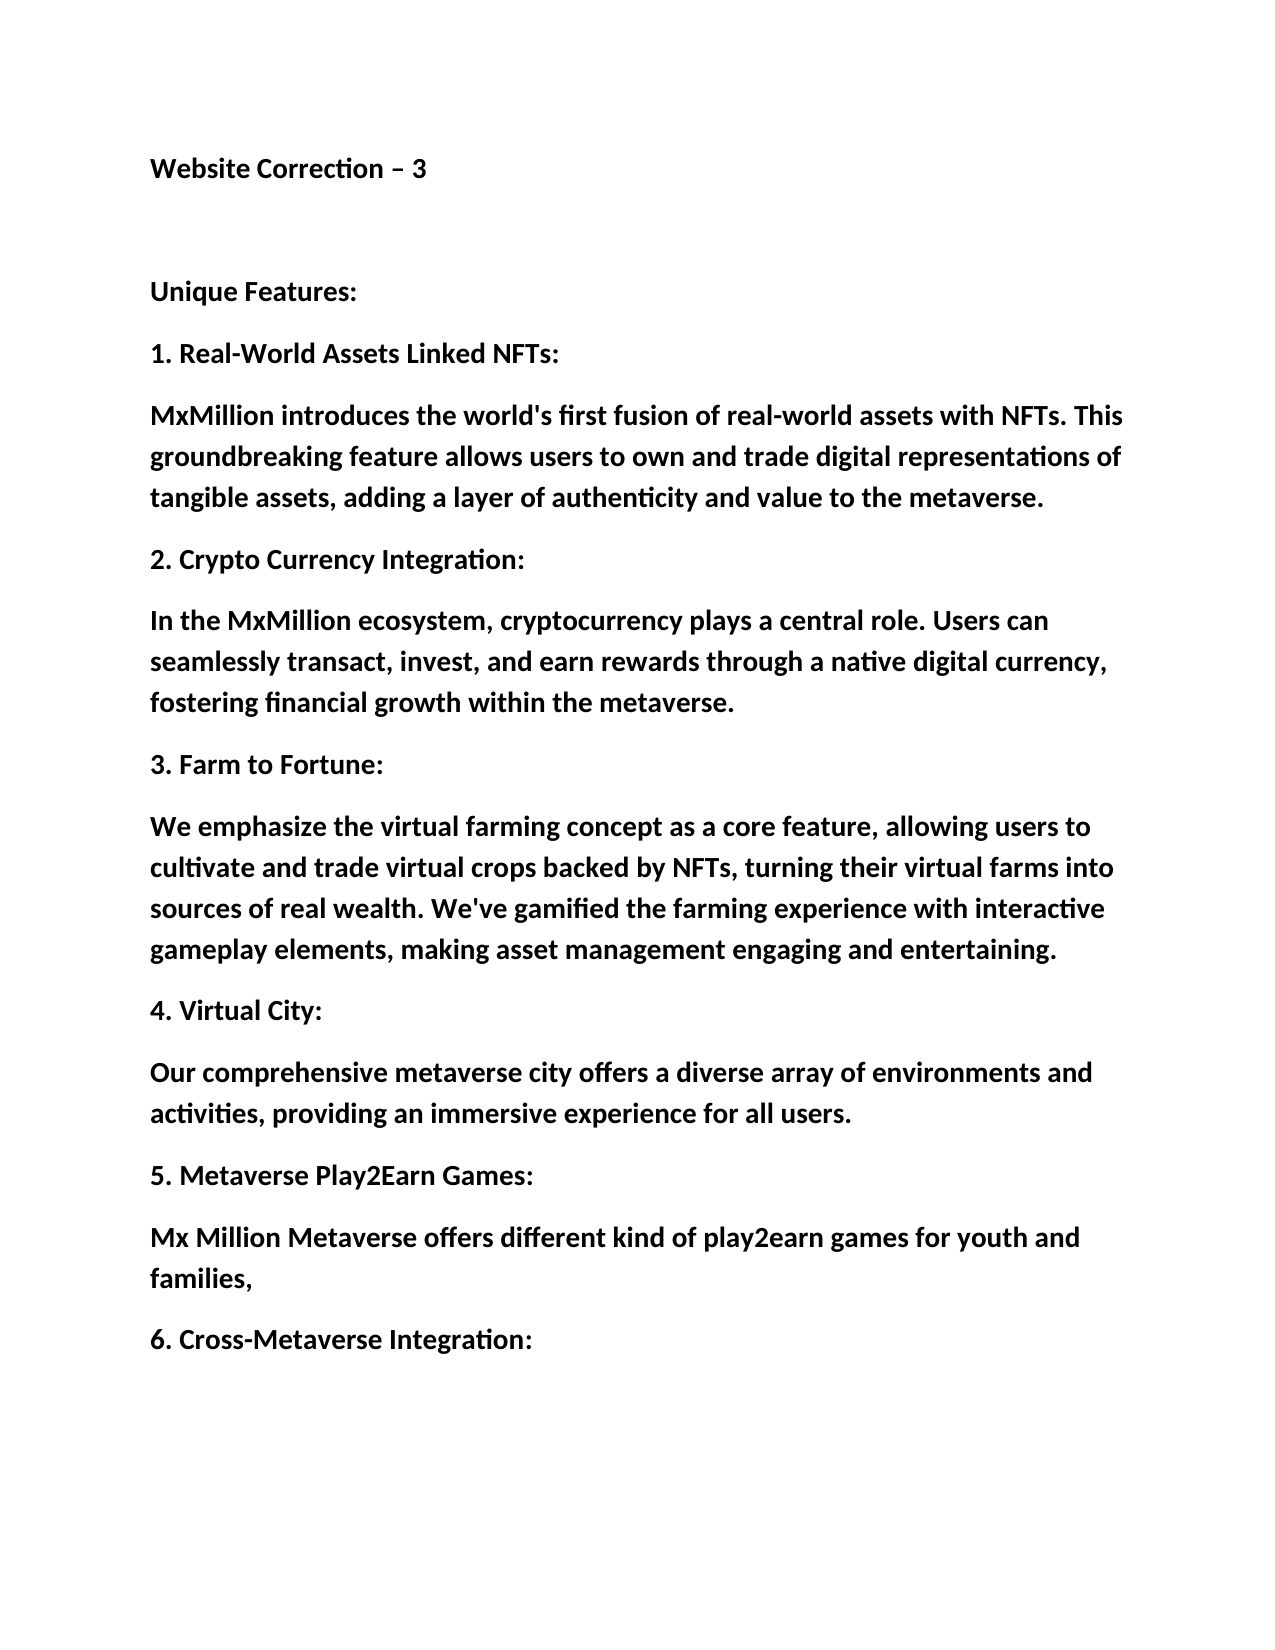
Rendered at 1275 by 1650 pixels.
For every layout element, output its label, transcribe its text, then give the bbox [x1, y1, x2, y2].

text 6. Cross-Metaverse Integration: [150, 1321, 1125, 1357]
text Website Correction – 3 [150, 150, 1125, 186]
text MxMillion introduces the world's first fusion of real-world assets with NFTs. This groundbreaking feature allows users to own and trade digital representations of tangible assets, adding a layer of authenticity and value to the metaverse. [150, 397, 1125, 514]
text In the MxMillion ecosystem, cryptocurrency plays a central role. Users can seamlessly transact, invest, and earn rewards through a native digital currency, fostering financial growth within the metaverse. [150, 602, 1125, 720]
text 3. Farm to Fortune: [150, 746, 1125, 782]
text Unique Features: [150, 273, 1125, 309]
text Mx Million Metaverse offers different kind of play2earn games for youth and families, [150, 1219, 1125, 1295]
text 2. Crypto Currency Integration: [150, 541, 1125, 576]
text Our comprehensive metaverse city offers a diverse array of environments and activities, providing an immersive experience for all users. [150, 1054, 1125, 1131]
text We emphasize the virtual farming concept as a core feature, allowing users to cultivate and trade virtual crops backed by NFTs, turning their virtual farms into sources of real wealth. We've gamified the farming experience with interactive gameplay elements, making asset management engaging and entertaining. [150, 808, 1125, 966]
text 1. Real-World Assets Linked NFTs: [150, 335, 1125, 371]
text 5. Metaverse Play2Earn Games: [150, 1157, 1125, 1193]
text 4. Virtual City: [150, 992, 1125, 1028]
